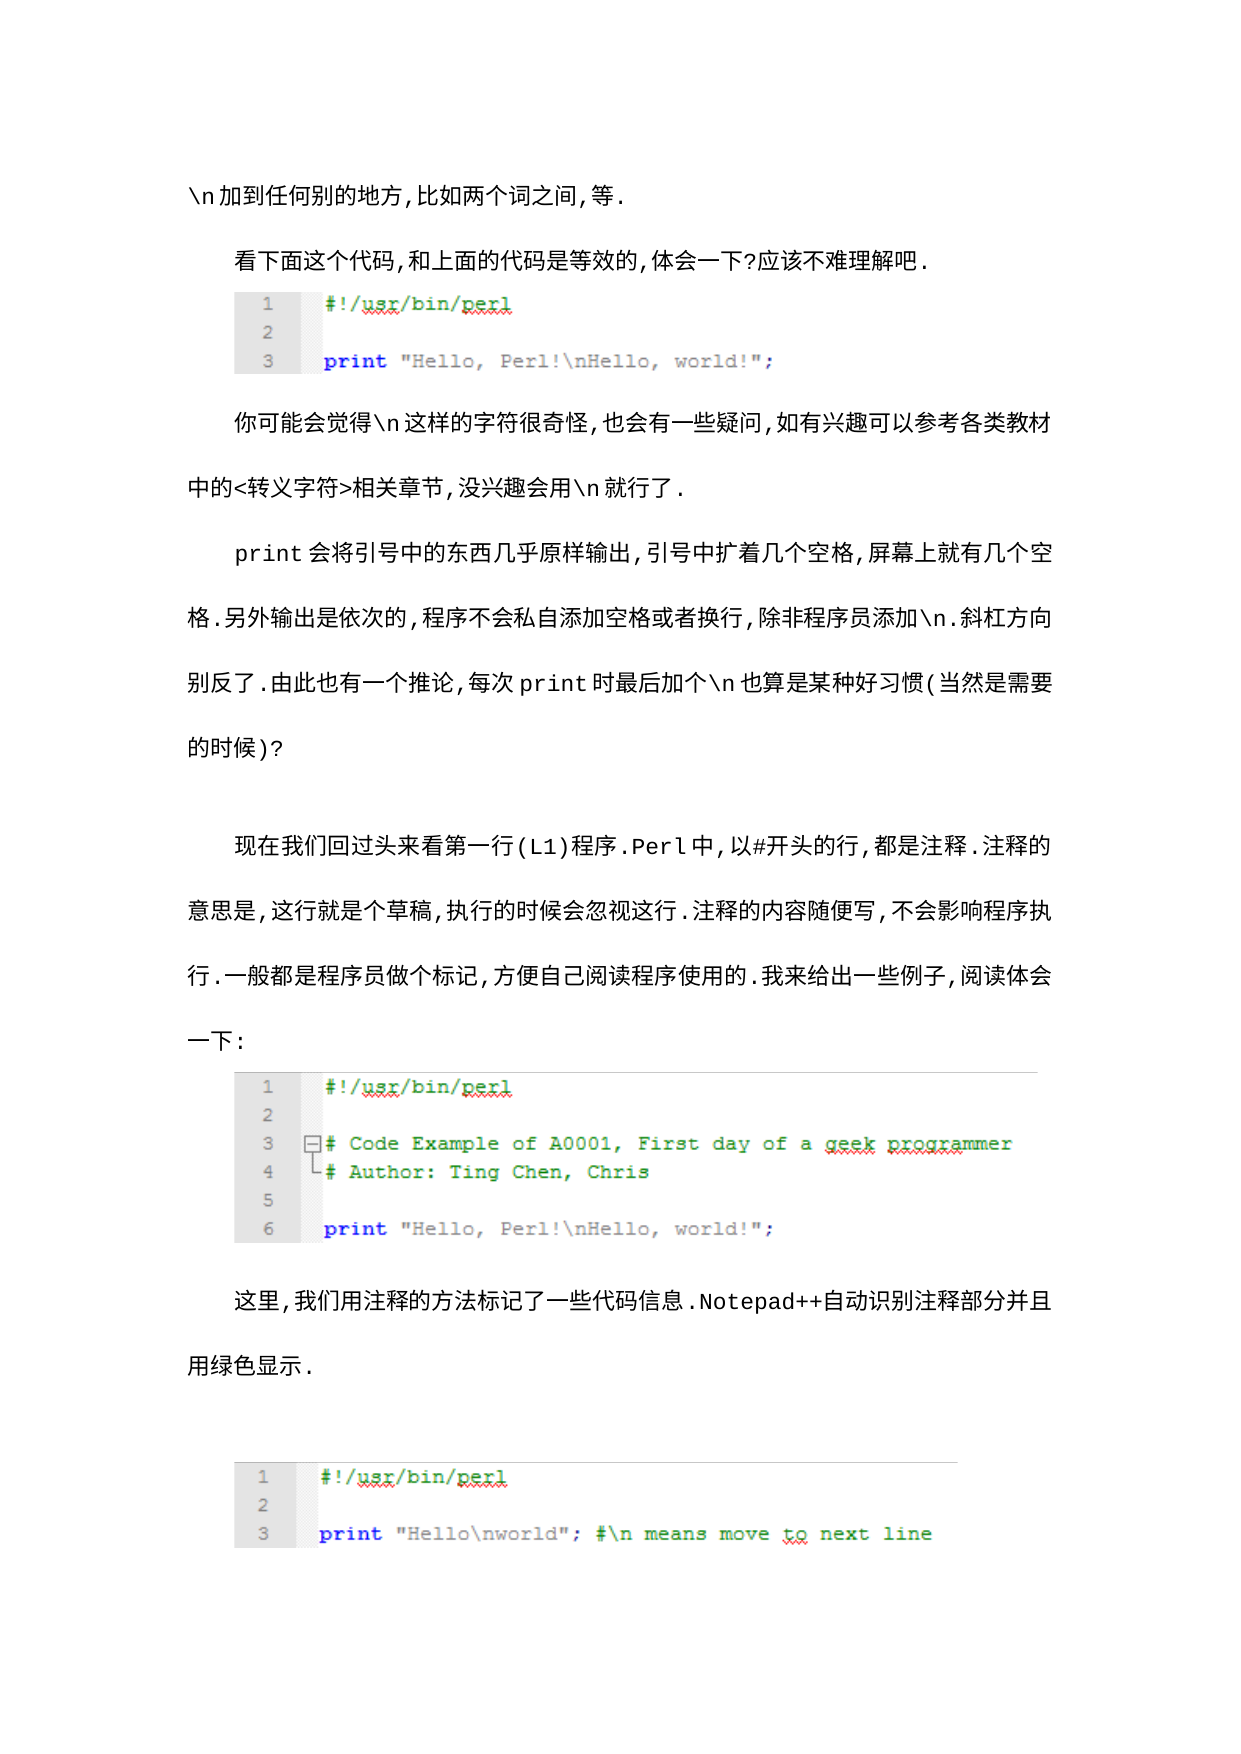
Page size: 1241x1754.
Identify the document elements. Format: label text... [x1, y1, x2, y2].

picture [234, 292, 811, 374]
picture [234, 1462, 958, 1548]
text 看下面这个代码,和上面的代码是等效的,体会一下?应该不难理解吧. [187, 227, 1053, 292]
picture [234, 1072, 1038, 1243]
text 现在我们回过头来看第一行(L1)程序.Perl中,以#开头的行,都是注释.注释的意思是,这行就是个草稿,执行的时候会忽视这行.注释的内容随便写,不会影响程序执行.一般都是程序员做个标记,方便自己阅读程序使用的.我来给出一些例子,阅读体会一下: [187, 812, 1053, 1072]
text print会将引号中的东西几乎原样输出,引号中扩着几个空格,屏幕上就有几个空格.另外输出是依次的,程序不会私自添加空格或者换行,除非程序员添加\n.斜杠方向别反了.由此也有一个推论,每次print时最后加个\n也算是某种好习惯(当然是需要的时候)? [187, 519, 1053, 779]
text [187, 162, 1053, 227]
text 你可能会觉得\n这样的字符很奇怪,也会有一些疑问,如有兴趣可以参考各类教材中的<转义字符>相关章节,没兴趣会用\n就行了. [187, 389, 1053, 519]
text 这里,我们用注释的方法标记了一些代码信息.Notepad++自动识别注释部分并且用绿色显示. [187, 1267, 1053, 1397]
